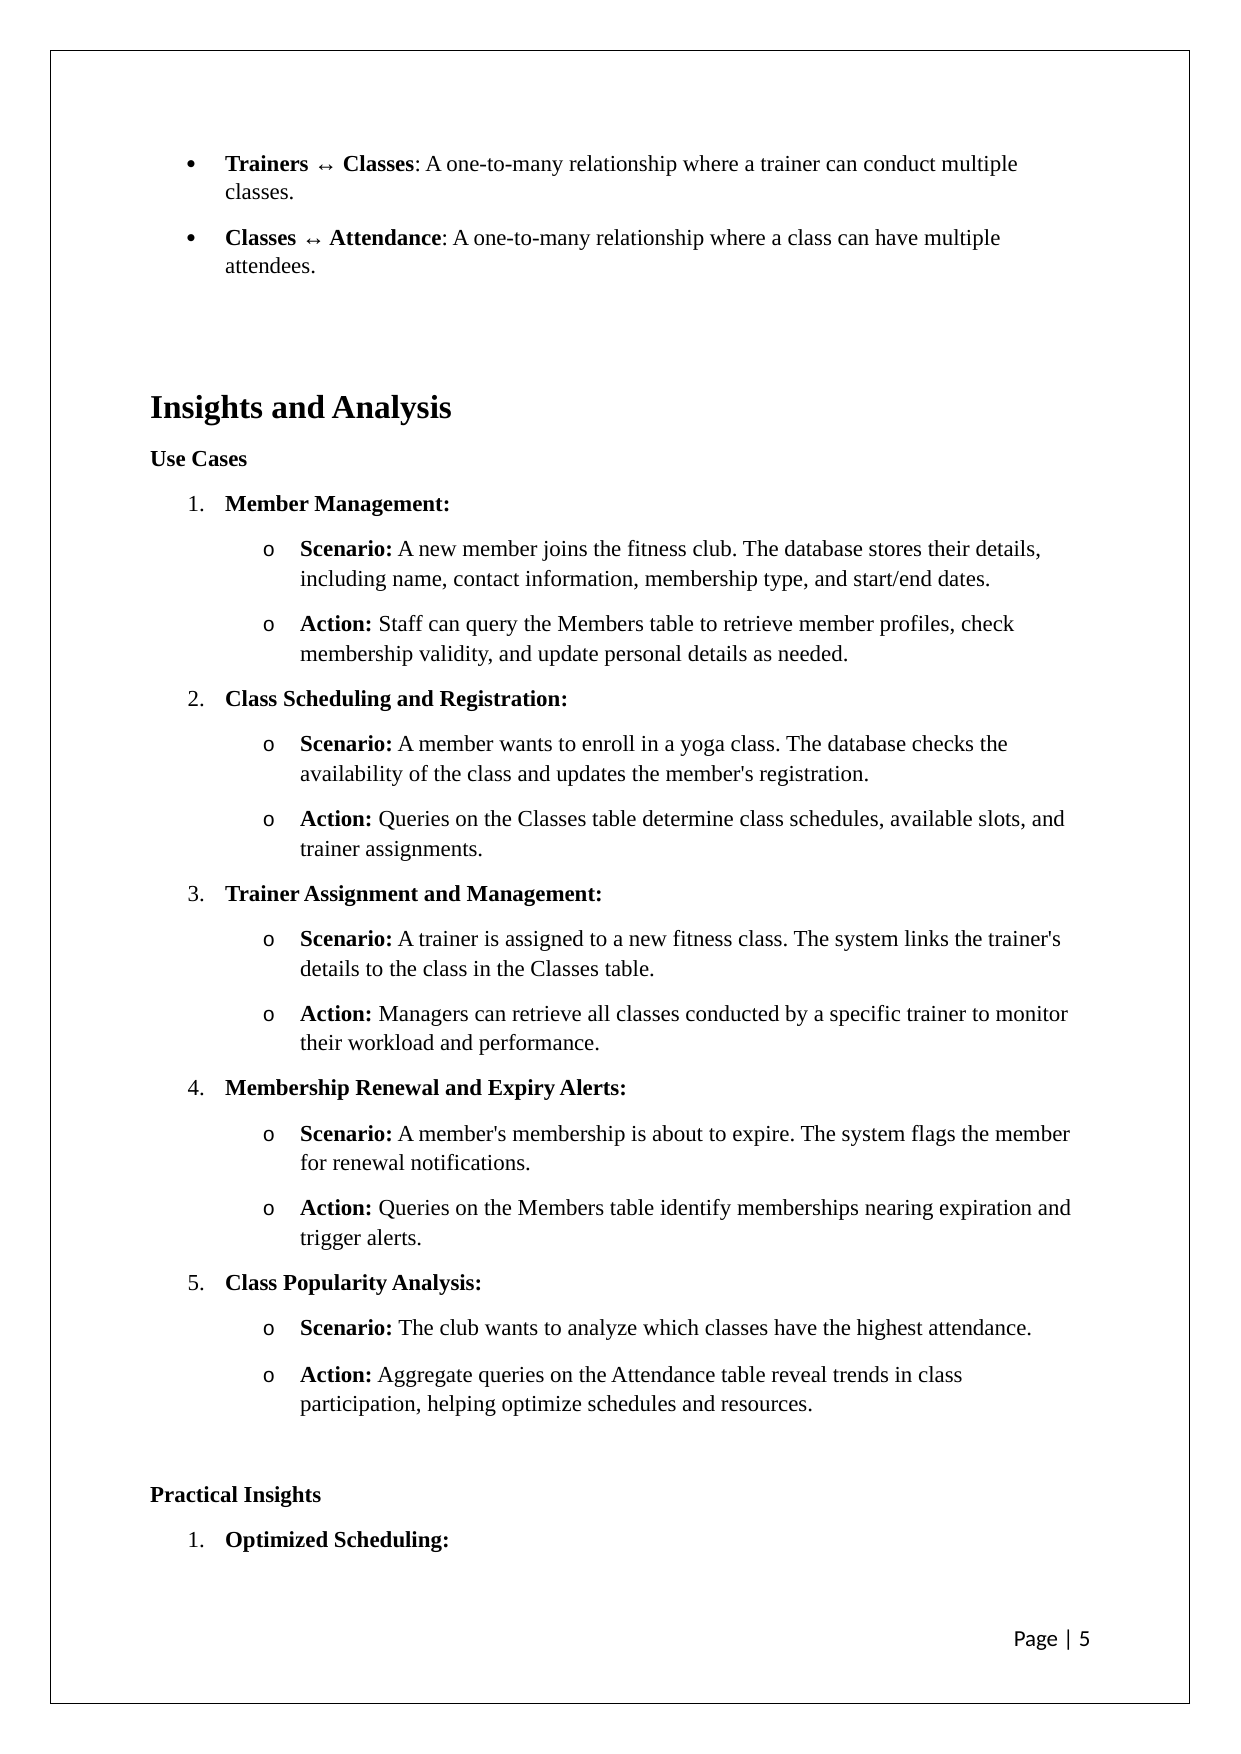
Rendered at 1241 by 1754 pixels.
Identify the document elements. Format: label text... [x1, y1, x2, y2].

list Scenario: The club wants to analyze which classes have the highest attendance. [262, 1314, 1090, 1342]
list Action: Queries on the Classes table determine class schedules, available slots, and trainer assignments. [262, 805, 1090, 861]
list Action: Staff can query the Members table to retrieve member profiles, check membership validity, and update personal details as needed. [262, 610, 1090, 666]
list Member Management: [187, 490, 1090, 517]
text Insights and Analysis [150, 387, 1090, 426]
list Class Scheduling and Registration: [187, 685, 1090, 711]
list Trainer Assignment and Management: [187, 880, 1090, 906]
list Scenario: A new member joins the fitness club. The database stores their details, including name, contact information, membership type, and start/end dates. [262, 536, 1090, 592]
list Action: Managers can retrieve all classes conducted by a specific trainer to monitor their workload and performance. [262, 1000, 1090, 1056]
list Classes ↔ Attendance: A one-to-many relationship where a class can have multiple attendees. [187, 223, 1090, 278]
text Use Cases [150, 445, 1090, 472]
list Membership Renewal and Expiry Alerts: [187, 1074, 1090, 1101]
list Scenario: A trainer is assigned to a new fitness class. The system links the trainer's details to the class in the Classes table. [262, 925, 1090, 981]
list Scenario: A member's membership is about to expire. The system flags the member for renewal notifications. [262, 1119, 1090, 1176]
text Practical Insights [150, 1481, 1090, 1507]
list Class Popularity Analysis: [187, 1269, 1090, 1296]
list Action: Queries on the Members table identify memberships nearing expiration and trigger alerts. [262, 1194, 1090, 1250]
list Trainers ↔ Classes: A one-to-many relationship where a trainer can conduct multiple classes. [187, 150, 1090, 205]
list Optimized Scheduling: [187, 1526, 1090, 1552]
list Action: Aggregate queries on the Attendance table reveal trends in class participation, helping optimize schedules and resources. [262, 1361, 1090, 1417]
list Scenario: A member wants to enroll in a yoga class. The database checks the availability of the class and updates the member's registration. [262, 730, 1090, 786]
